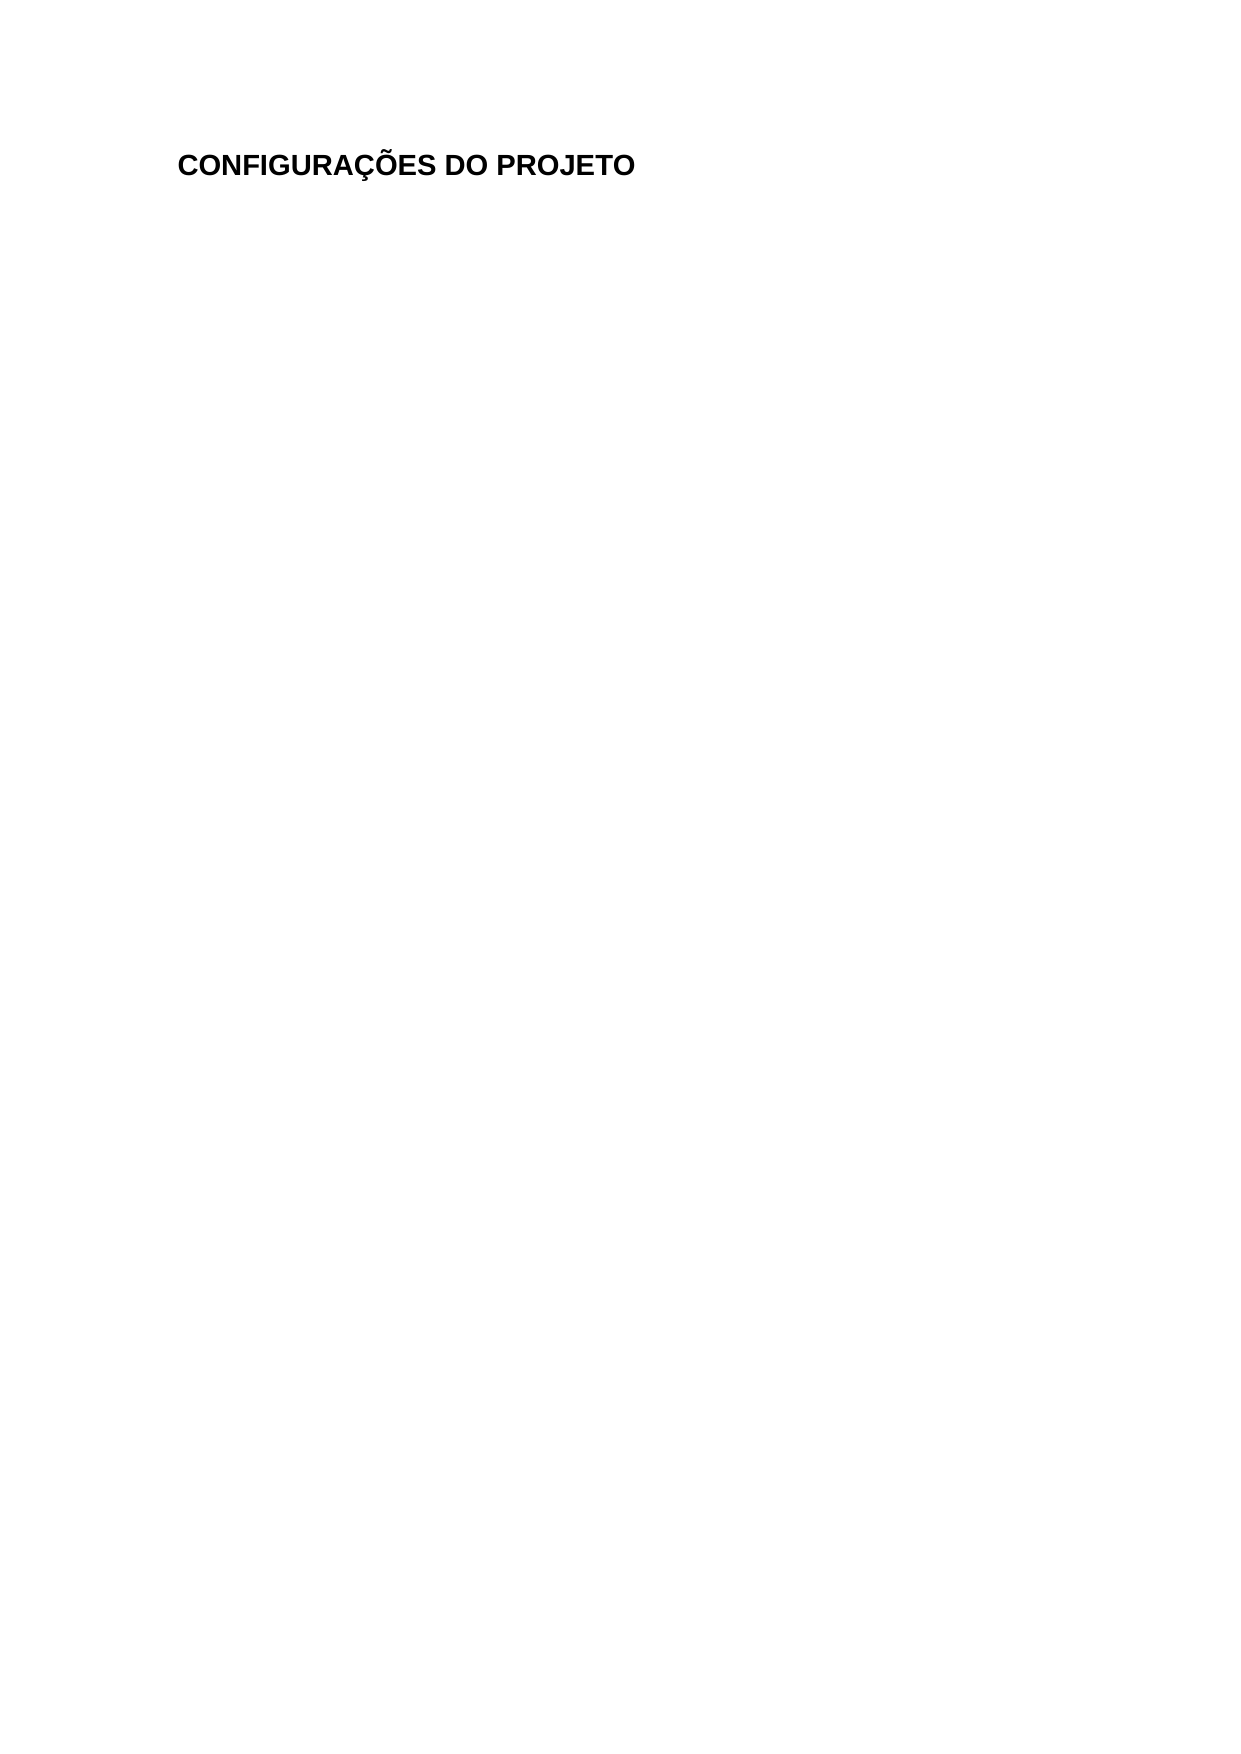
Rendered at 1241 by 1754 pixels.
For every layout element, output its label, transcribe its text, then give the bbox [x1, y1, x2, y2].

text CONFIGURAÇÕES DO PROJETO [177, 148, 1063, 181]
